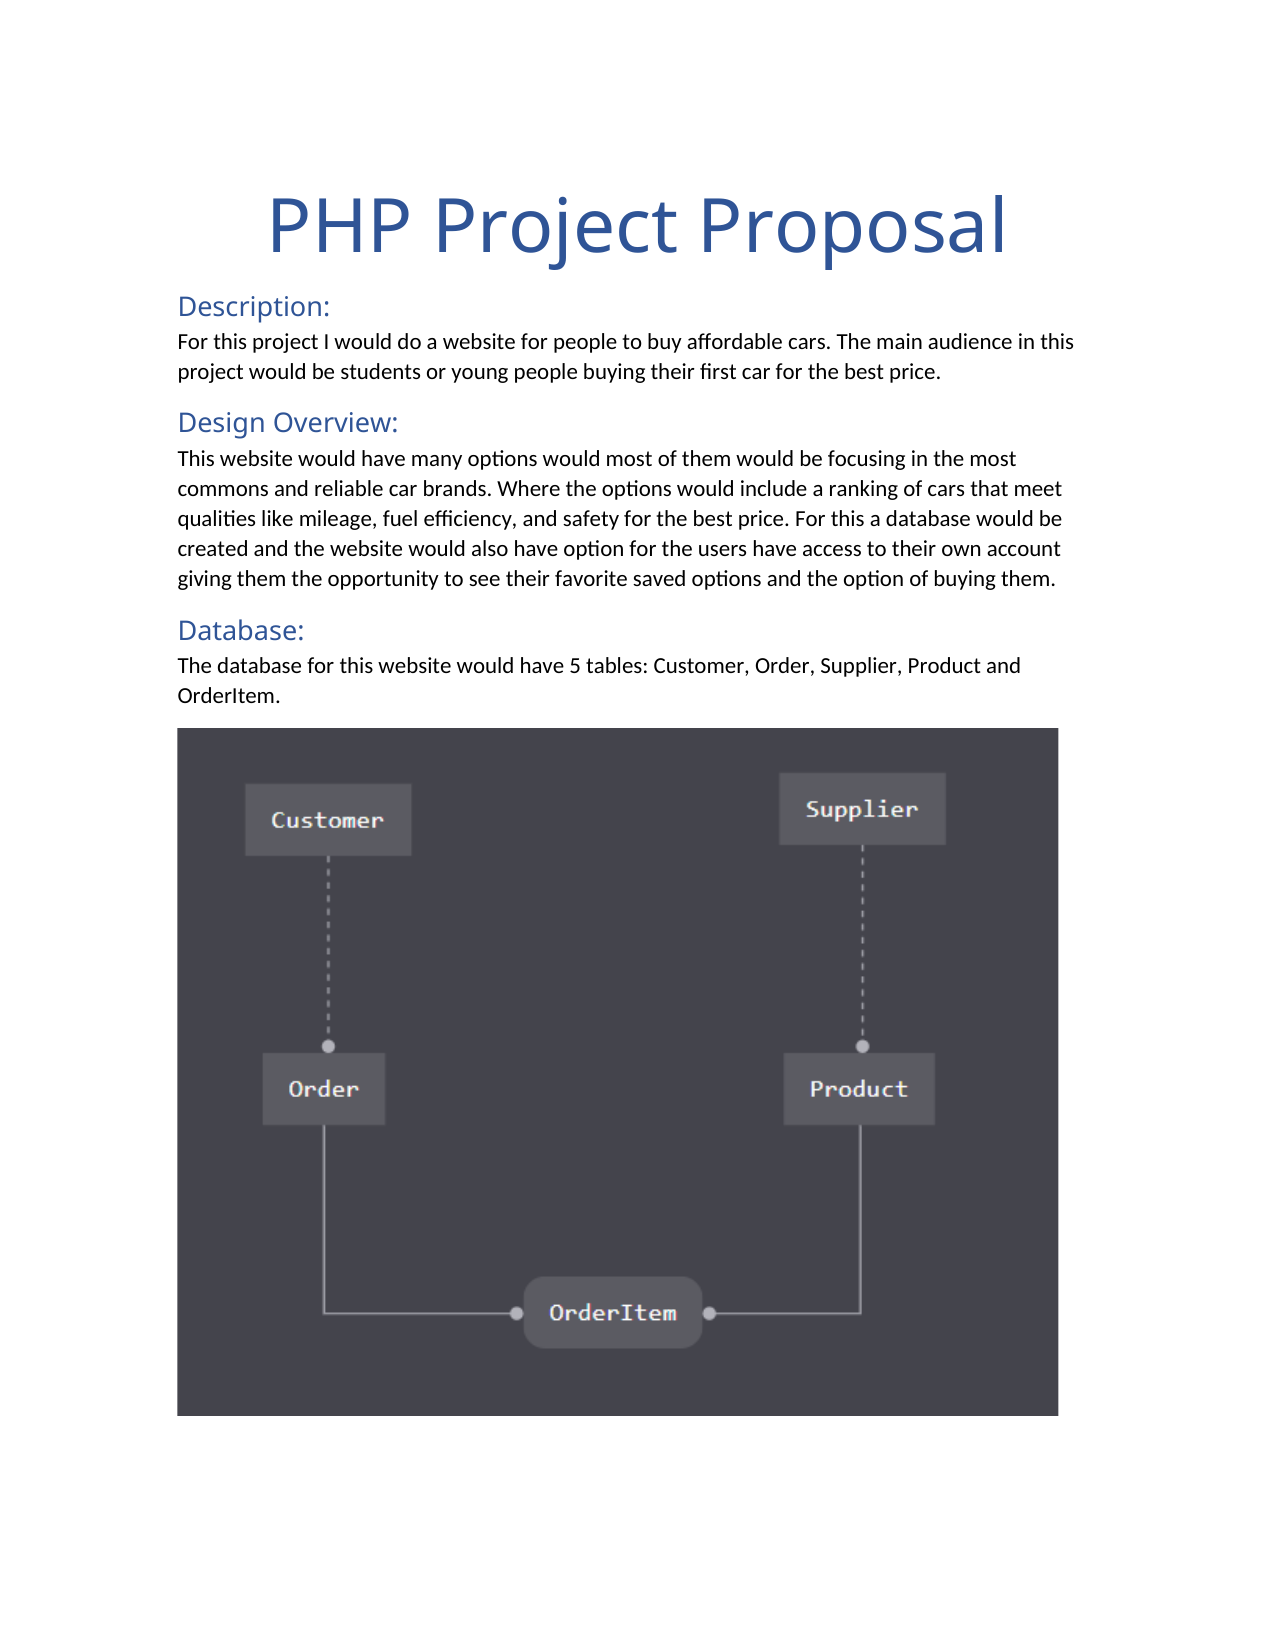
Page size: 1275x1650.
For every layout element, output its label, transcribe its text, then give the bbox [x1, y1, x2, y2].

subtitle Database: [177, 611, 1098, 648]
subtitle Description: [177, 287, 1098, 324]
text The database for this website would have 5 tables: Customer, Order, Supplier, Product and OrderItem. [177, 651, 1098, 709]
subtitle PHP Project Proposal [177, 173, 1098, 275]
picture [177, 728, 1059, 1416]
text This website would have many options would most of them would be focusing in the most commons and reliable car brands. Where the options would include a ranking of cars that meet qualities like mileage, fuel efficiency, and safety for the best price. For this a database would be created and the website would also have option for the users have access to their own account giving them the opportunity to see their favorite saved options and the option of buying them. [177, 444, 1098, 593]
subtitle Design Overview: [177, 404, 1098, 441]
text For this project I would do a website for people to buy affordable cars. The main audience in this project would be students or young people buying their first car for the best price. [177, 327, 1098, 385]
